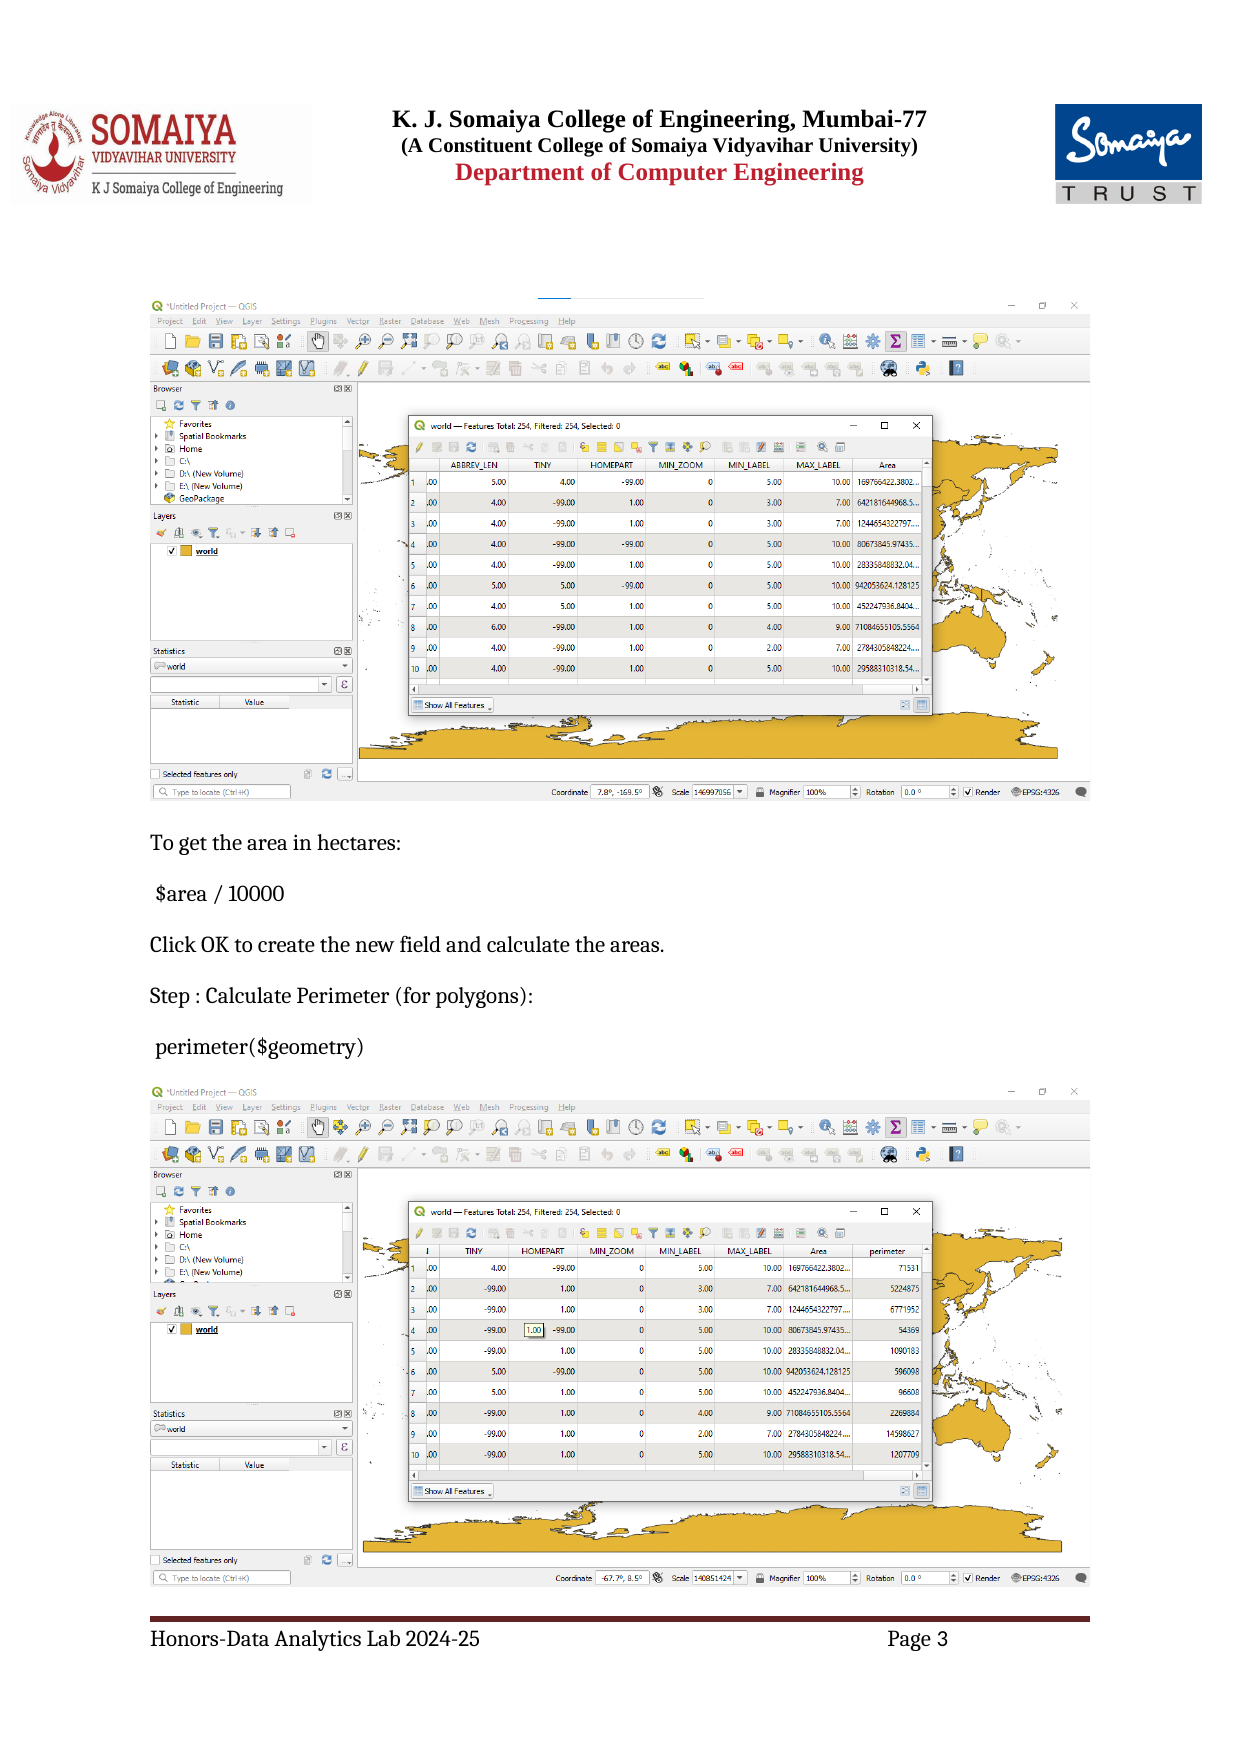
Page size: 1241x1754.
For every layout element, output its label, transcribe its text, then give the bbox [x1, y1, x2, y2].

picture [150, 1085, 1091, 1587]
text perimeter($geometry) [150, 1034, 1090, 1060]
picture [150, 298, 1091, 801]
text To get the area in hectares: [150, 830, 1090, 856]
picture [11, 104, 312, 204]
text Click OK to create the new field and calculate the areas. [150, 932, 1090, 958]
text $area / 10000 [150, 881, 1090, 907]
picture [1055, 104, 1202, 204]
text Step : Calculate Perimeter (for polygons): [150, 983, 1090, 1009]
